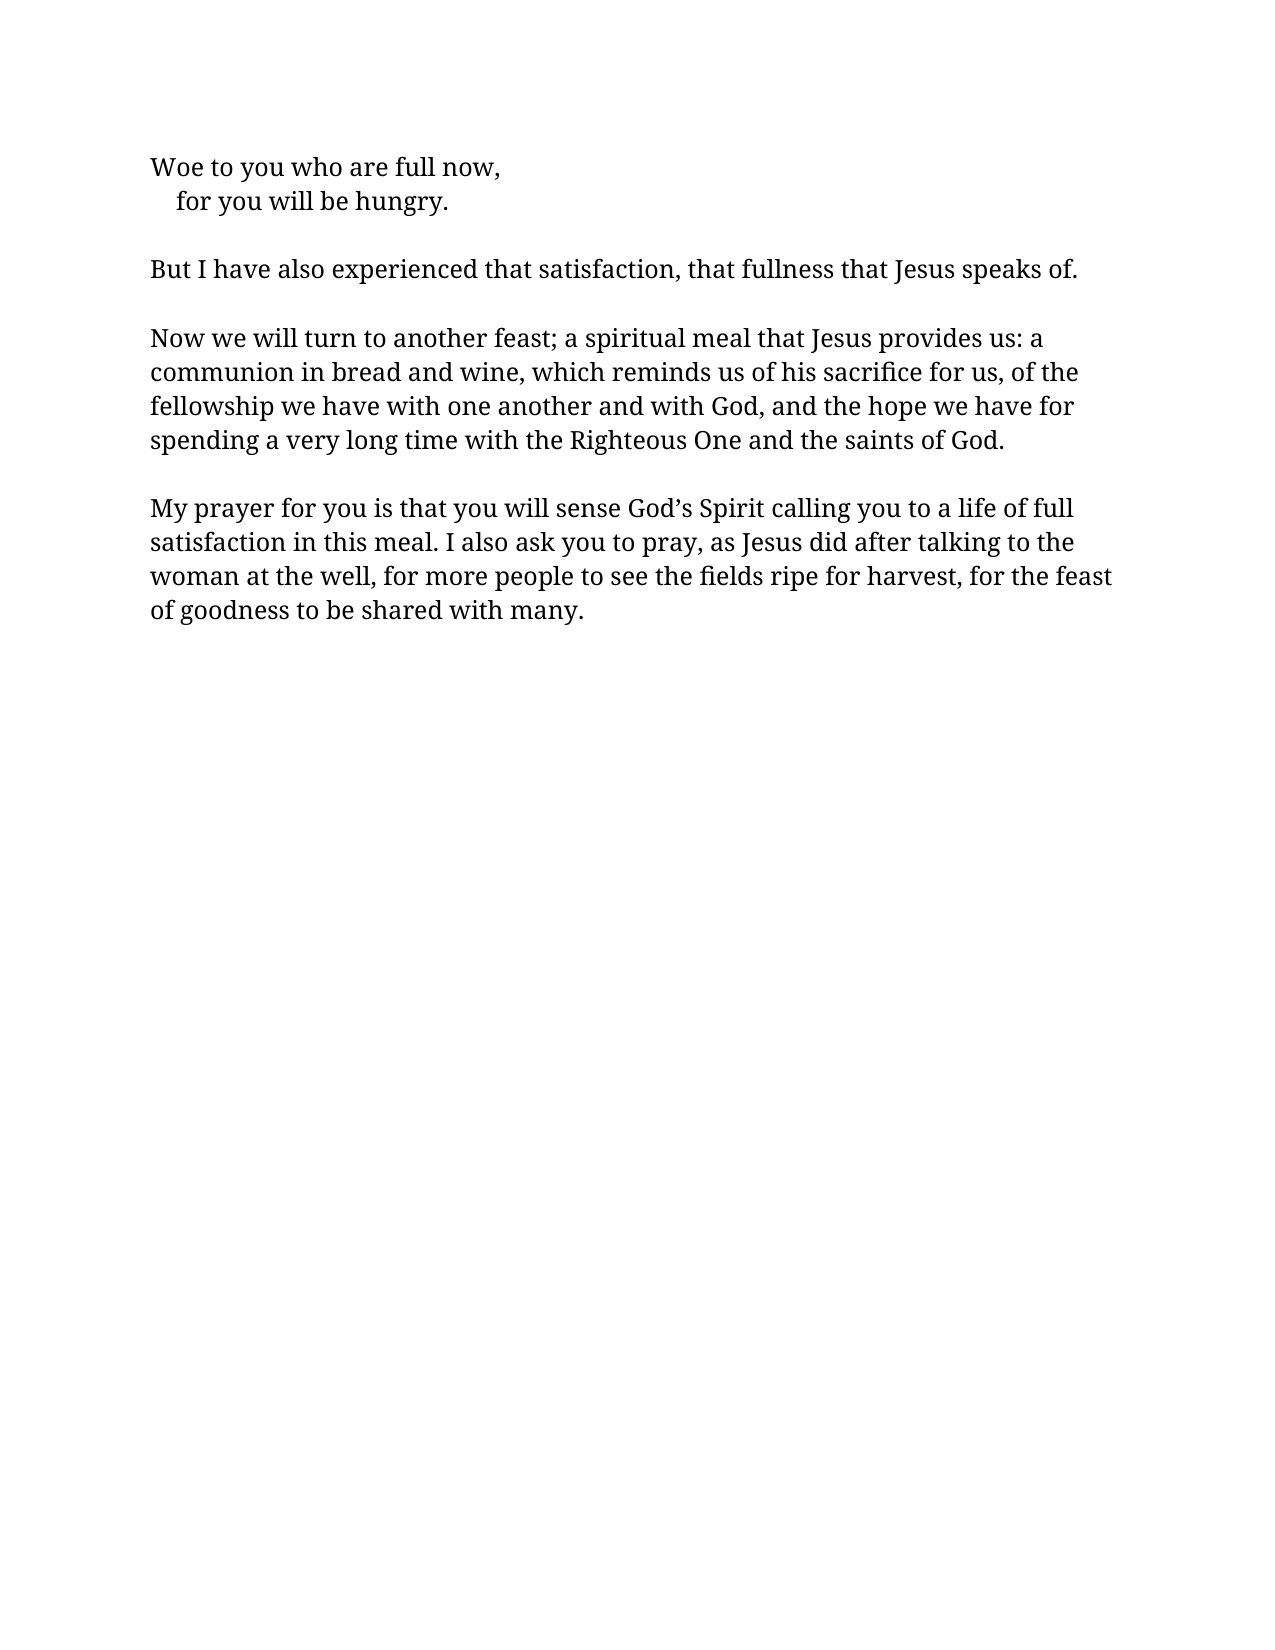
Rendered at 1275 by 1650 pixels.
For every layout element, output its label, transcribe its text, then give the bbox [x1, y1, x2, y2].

text My prayer for you is that you will sense God’s Spirit calling you to a life of full satisfaction in this meal. I also ask you to pray, as Jesus did after talking to the woman at the well, for more people to see the fields ripe for harvest, for the feast of goodness to be shared with many. [150, 491, 1125, 627]
text for you will be hungry. [150, 184, 1125, 218]
text Woe to you who are full now, [150, 150, 1125, 184]
text Now we will turn to another feast; a spiritual meal that Jesus provides us: a communion in bread and wine, which reminds us of his sacrifice for us, of the fellowship we have with one another and with God, and the hope we have for spending a very long time with the Righteous One and the saints of God. [150, 320, 1125, 457]
text But I have also experienced that satisfaction, that fullness that Jesus speaks of. [150, 252, 1125, 286]
